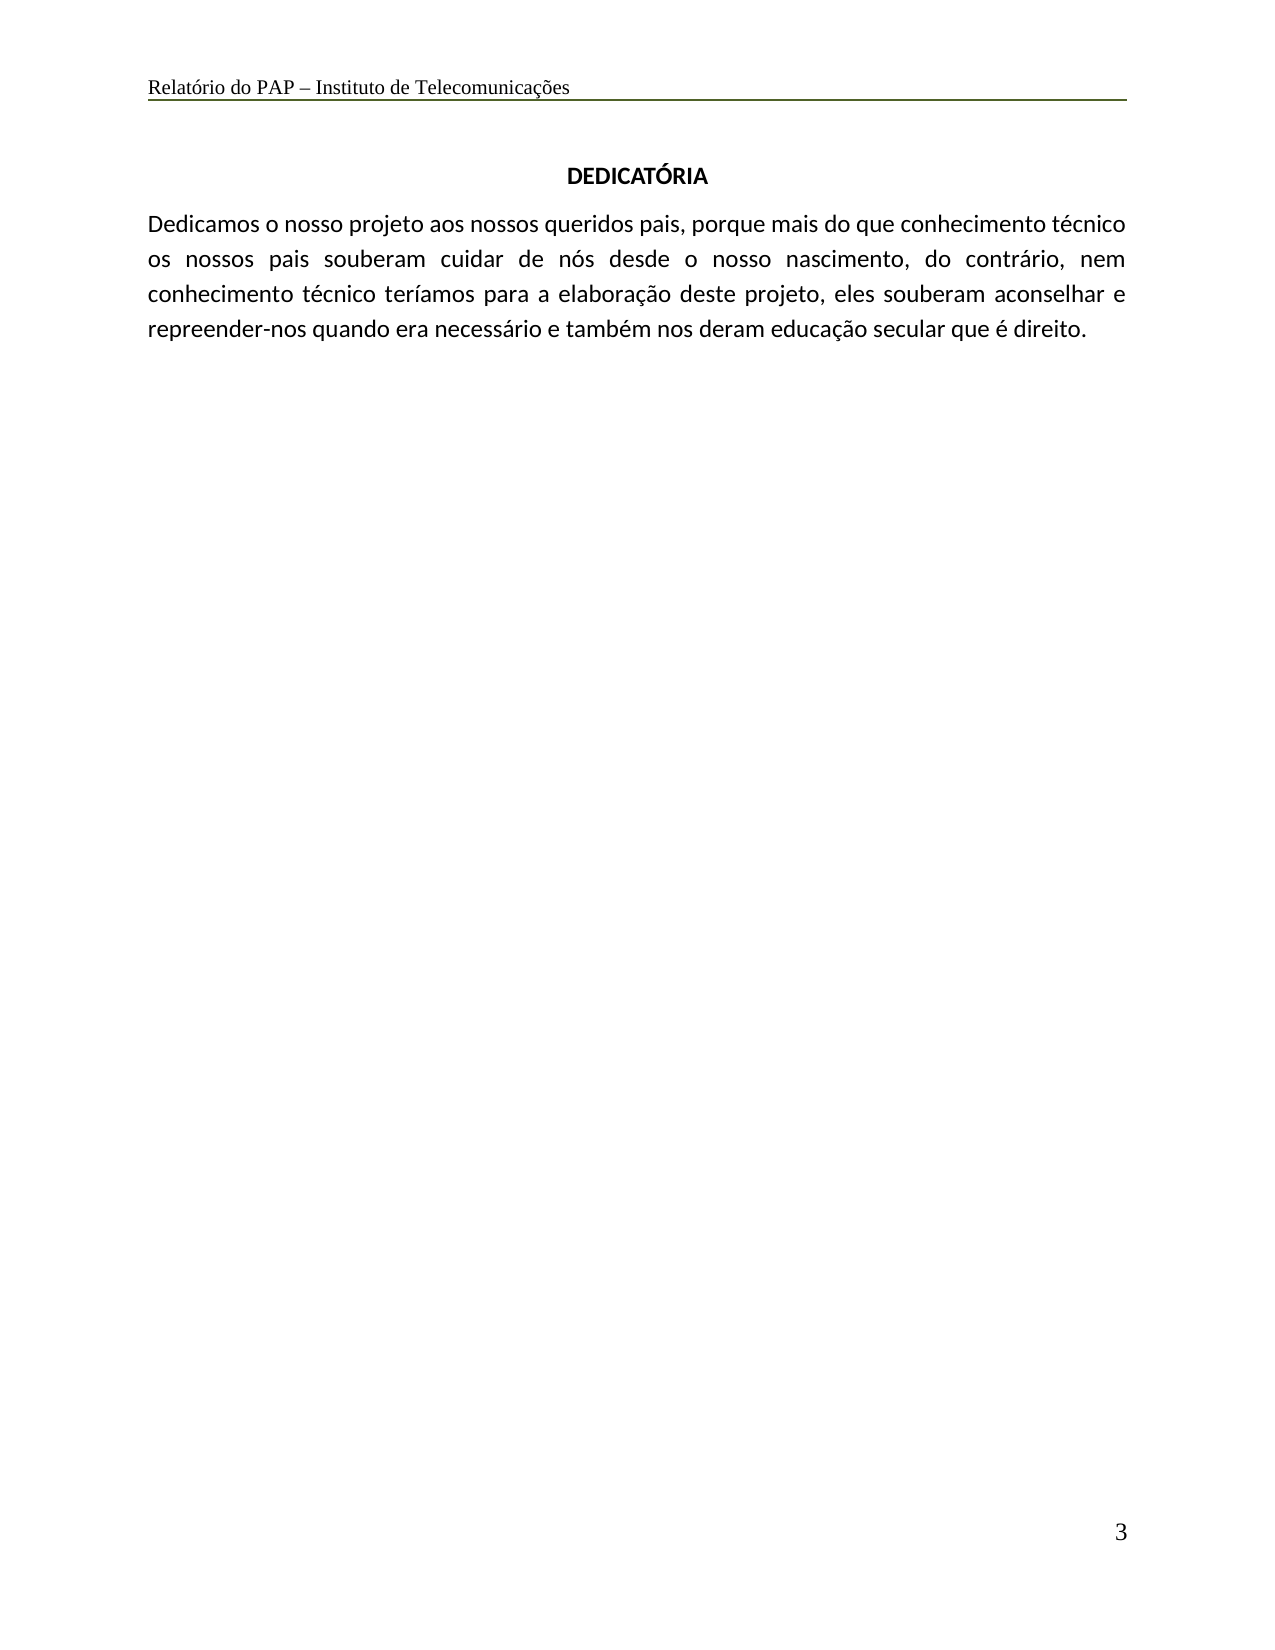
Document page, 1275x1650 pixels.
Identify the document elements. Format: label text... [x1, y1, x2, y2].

title DEDICATÓRIA [148, 160, 1127, 191]
text Dedicamos o nosso projeto aos nossos queridos pais, porque mais do que conhecimento técnico os nossos pais souberam cuidar de nós desde o nosso nascimento, do contrário, nem conhecimento técnico teríamos para a elaboração deste projeto, eles souberam aconselhar e repreender-nos quando era necessário e também nos deram educação secular que é direito. [148, 208, 1127, 343]
